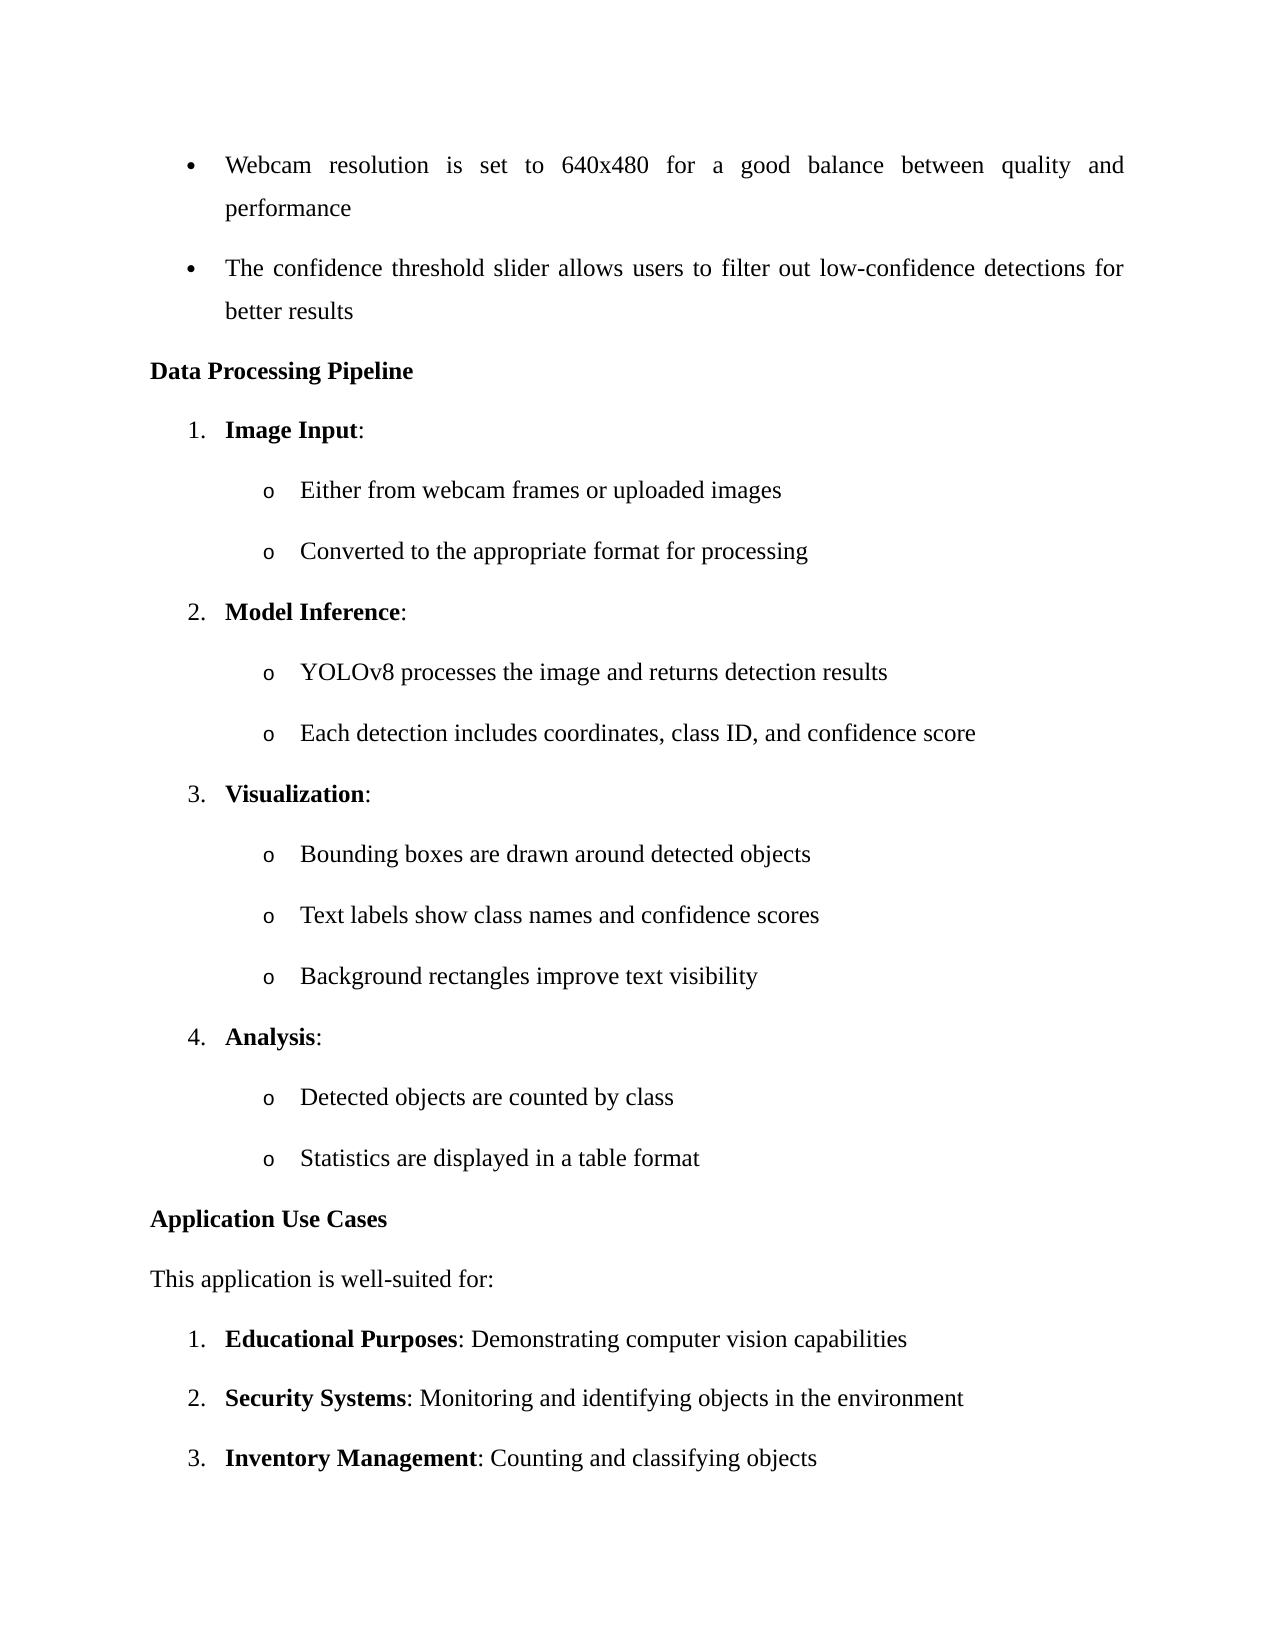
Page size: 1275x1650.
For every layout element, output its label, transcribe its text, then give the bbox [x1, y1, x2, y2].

list Converted to the appropriate format for processing [262, 536, 1125, 566]
list Inventory Management: Counting and classifying objects [187, 1443, 1125, 1472]
list Text labels show class names and confidence scores [262, 900, 1125, 930]
list Educational Purposes: Demonstrating computer vision capabilities [187, 1324, 1125, 1352]
list Each detection includes coordinates, class ID, and confidence score [262, 718, 1125, 748]
list Analysis: [187, 1022, 1125, 1051]
list Image Input: [187, 416, 1125, 444]
list The confidence threshold slider allows users to filter out low-confidence detections for better results [187, 253, 1125, 325]
list Webcam resolution is set to 640x480 for a good balance between quality and performance [187, 150, 1125, 222]
list Statistics are displayed in a table format [262, 1143, 1125, 1173]
text This application is well-suited for: [150, 1264, 1125, 1293]
list Detected objects are counted by class [262, 1082, 1125, 1112]
list Background rectangles improve text visibility [262, 961, 1125, 991]
list Either from webcam frames or uploaded images [262, 475, 1125, 505]
list Visualization: [187, 779, 1125, 808]
list YOLOv8 processes the image and returns detection results [262, 657, 1125, 687]
list Security Systems: Monitoring and identifying objects in the environment [187, 1383, 1125, 1412]
list Bounding boxes are drawn around detected objects [262, 839, 1125, 869]
text Data Processing Pipeline [150, 356, 1125, 384]
list Model Inference: [187, 597, 1125, 626]
text Application Use Cases [150, 1204, 1125, 1233]
